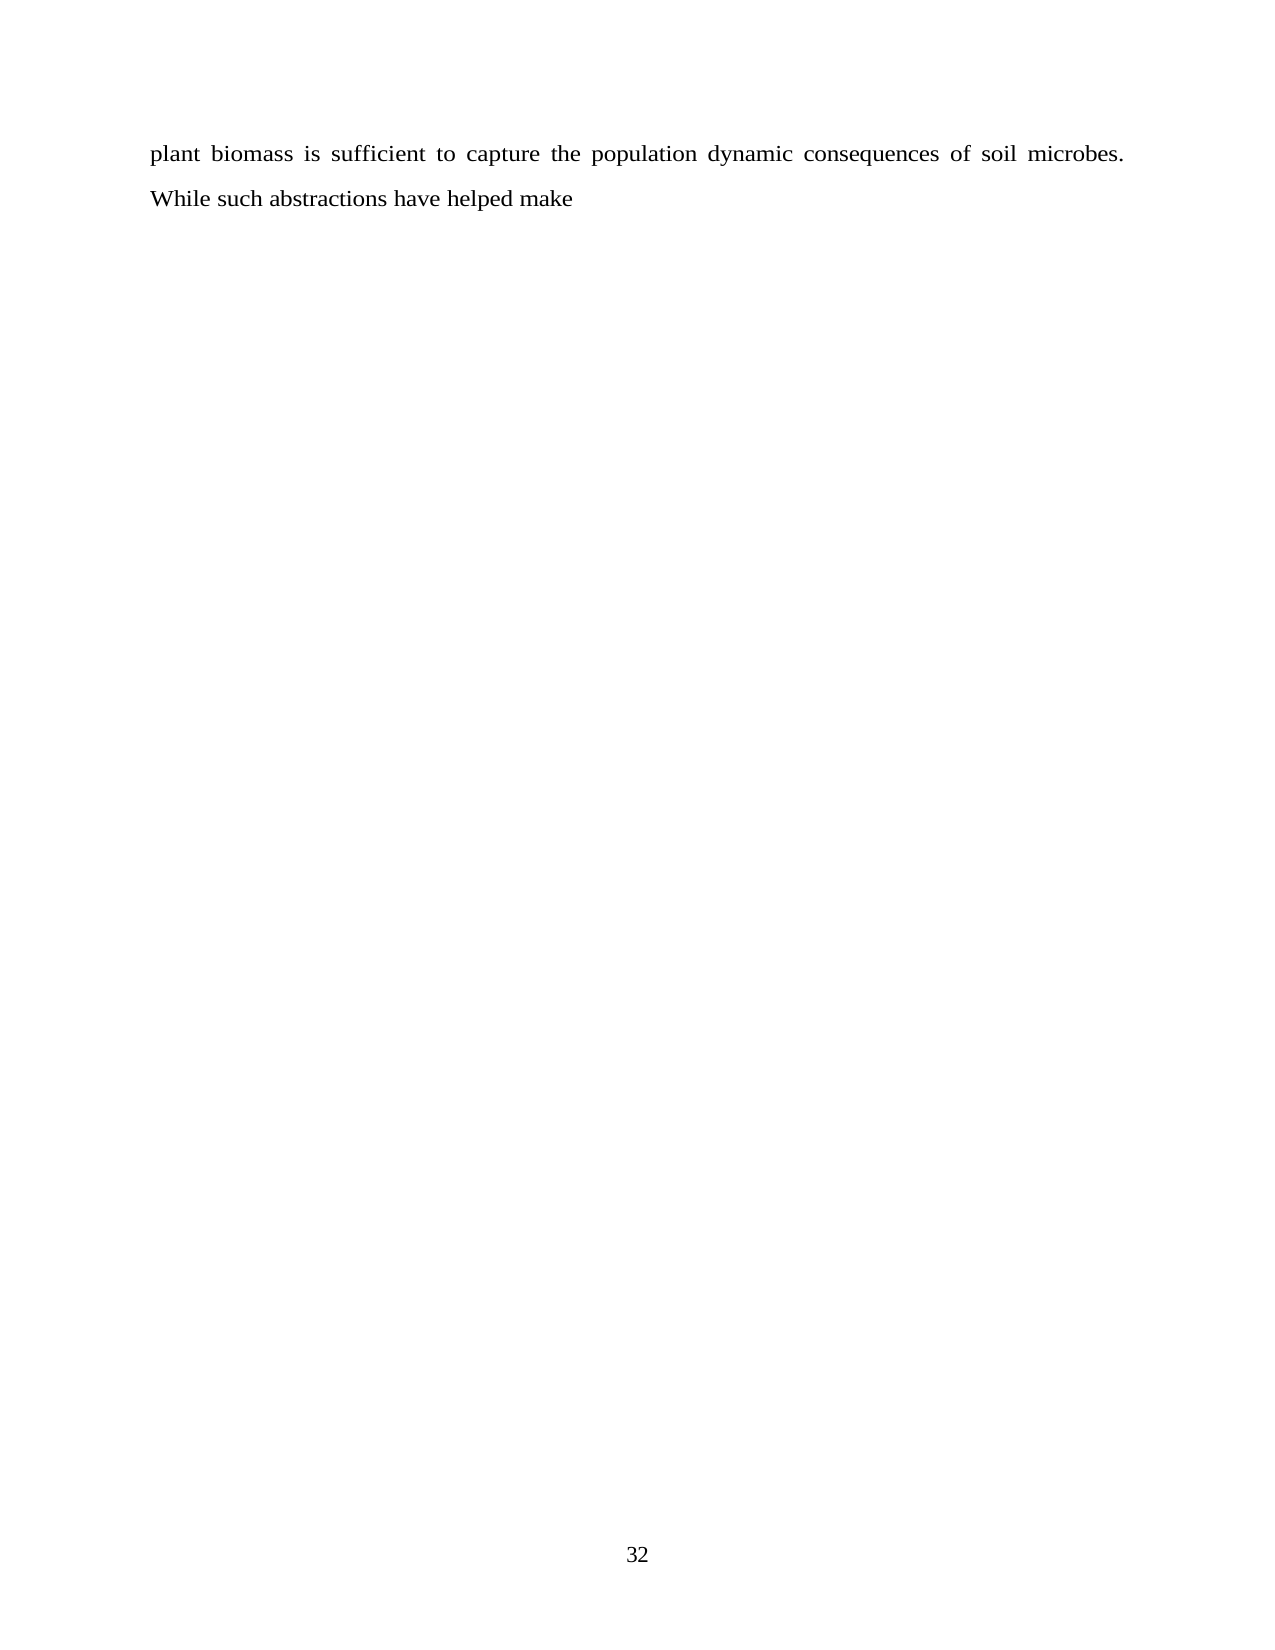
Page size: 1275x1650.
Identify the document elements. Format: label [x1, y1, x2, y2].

text [150, 139, 1125, 211]
